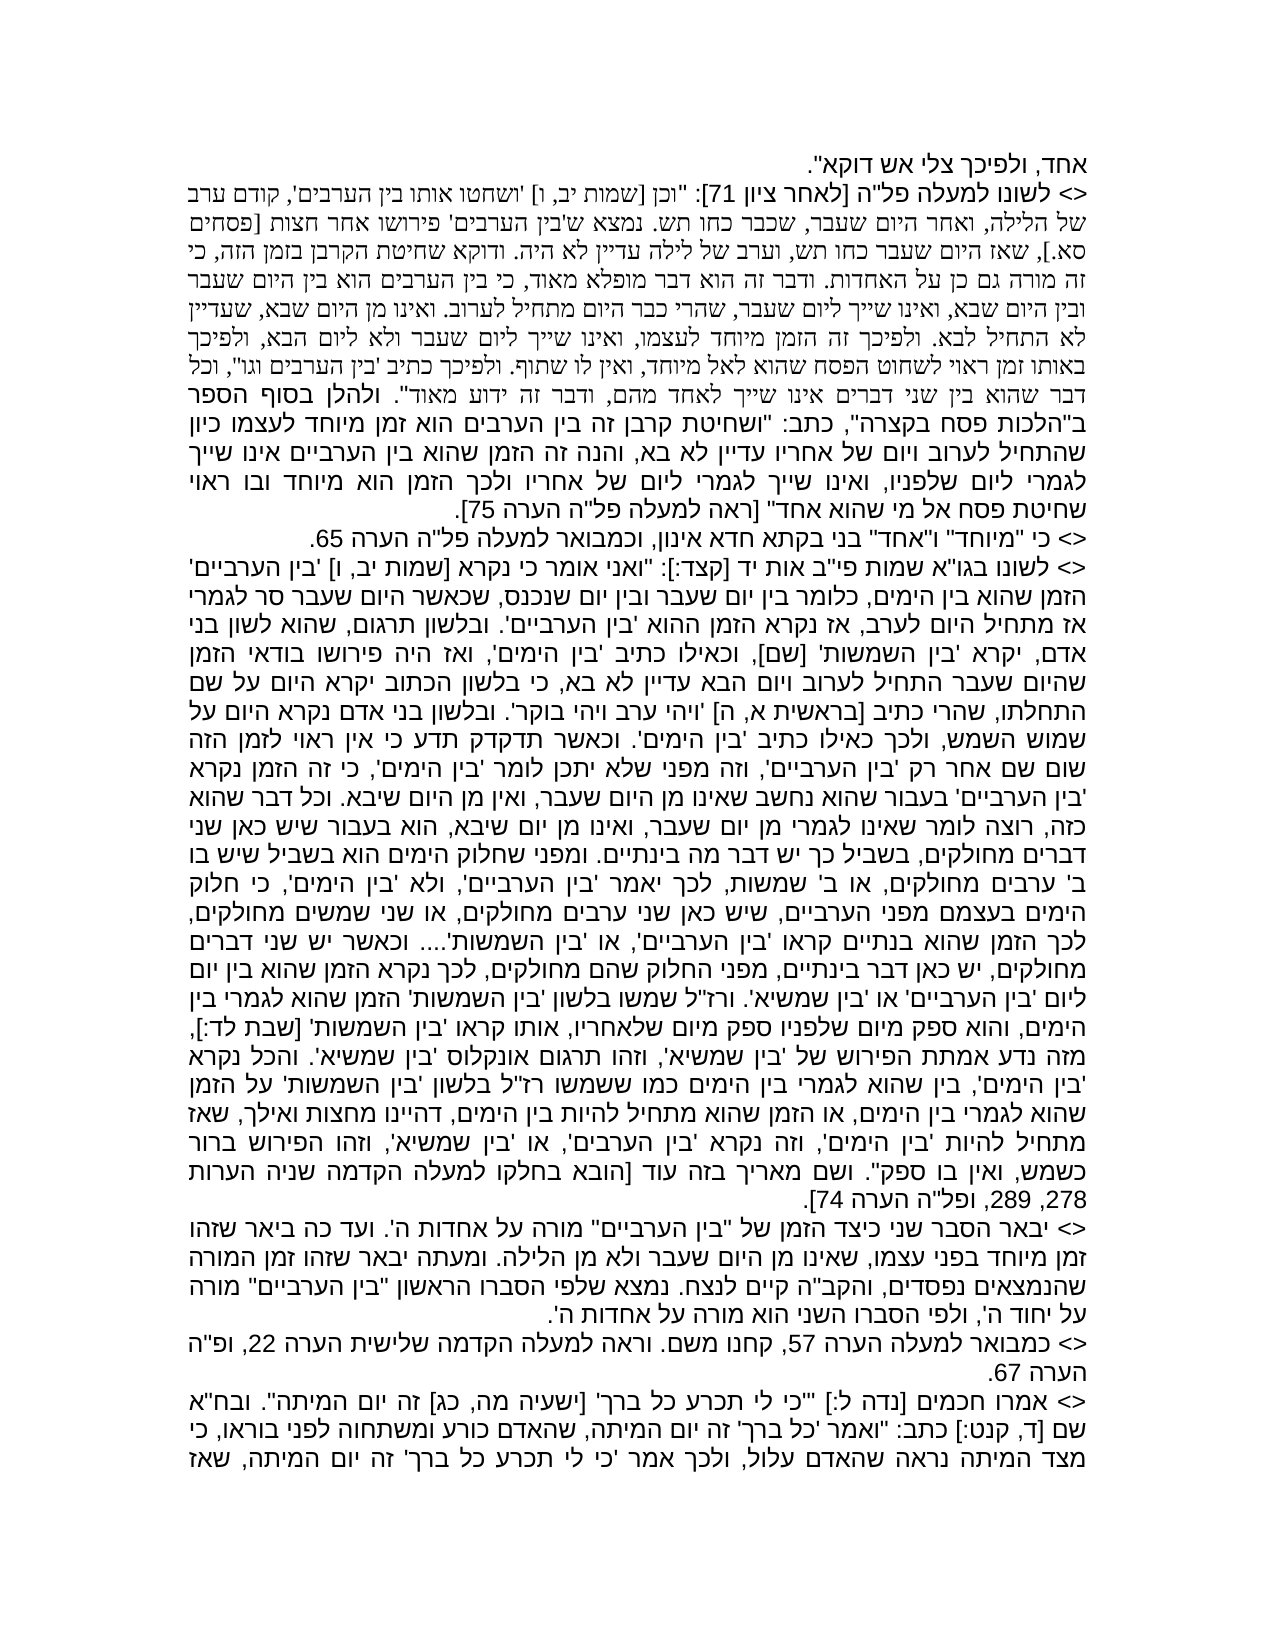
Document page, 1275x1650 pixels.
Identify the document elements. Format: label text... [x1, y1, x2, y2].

text <> לשונו למעלה פל"ה [לאחר ציון 71]: "וכן [שמות יב, ו] 'ושחטו אותו בין הערבים', קודם ערב של הלילה, ואחר היום שעבר, שכבר כחו תש. נמצא ש'בין הערבים' פירושו אחר חצות [פסחים סא.], שאז היום שעבר כחו תש, וערב של לילה עדיין לא היה. ודוקא שחיטת הקרבן בזמן הזה, כי זה מורה גם כן על האחדות. ודבר זה הוא דבר מופלא מאוד, כי בין הערבים הוא בין היום שעבר ובין היום שבא, ואינו שייך ליום שעבר, שהרי כבר היום מתחיל לערוב. ואינו מן היום שבא, שעדיין לא התחיל לבא. ולפיכך זה הזמן מיוחד לעצמו, ואינו שייך ליום שעבר ולא ליום הבא, ולפיכך באותו זמן ראוי לשחוט הפסח שהוא לאל מיוחד, ואין לו שתוף. ולפיכך כתיב 'בין הערבים וגו'', וכל דבר שהוא בין שני דברים אינו שייך לאחד מהם, ודבר זה ידוע מאוד". ולהלן בסוף הספר ב"הלכות פסח בקצרה", כתב: "ושחיטת קרבן זה בין הערבים הוא זמן מיוחד לעצמו כיון שהתחיל לערוב ויום של אחריו עדיין לא בא, והנה זה הזמן שהוא בין הערביים אינו שייך לגמרי ליום שלפניו, ואינו שייך לגמרי ליום של אחריו ולכך הזמן הוא מיוחד ובו ראוי שחיטת פסח אל מי שהוא אחד" [ראה למעלה פל"ה הערה 75]. [187, 380, 1087, 725]
text <> כי "מיוחד" ו"אחד" בני בקתא חדא אינון, וכמבואר למעלה פל"ה הערה 65. [187, 725, 1087, 754]
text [187, 150, 1087, 380]
text <> לשונו בגו"א שמות פי"ב אות יד [קצד:]: "ואני אומר כי נקרא [שמות יב, ו] 'בין הערביים' הזמן שהוא בין הימים, כלומר בין יום שעבר ובין יום שנכנס, שכאשר היום שעבר סר לגמרי אז מתחיל היום לערב, אז נקרא הזמן ההוא 'בין הערביים'. ובלשון תרגום, שהוא לשון בני אדם, יקרא 'בין השמשות' [שם], וכאילו כתיב 'בין הימים', ואז היה פירושו בודאי הזמן שהיום שעבר התחיל לערוב ויום הבא עדיין לא בא, כי בלשון הכתוב יקרא היום על שם התחלתו, שהרי כתיב [בראשית א, ה] 'ויהי ערב ויהי בוקר'. ובלשון בני אדם נקרא היום על שמוש השמש, ולכך כאילו כתיב 'בין הימים'. וכאשר תדקדק תדע כי אין ראוי לזמן הזה שום שם אחר רק 'בין הערביים', וזה מפני שלא יתכן לומר 'בין הימים', כי זה הזמן נקרא 'בין הערביים' בעבור שהוא נחשב שאינו מן היום שעבר, ואין מן היום שיבא. וכל דבר שהוא כזה, רוצה לומר שאינו לגמרי מן יום שעבר, ואינו מן יום שיבא, הוא בעבור שיש כאן שני דברים מחולקים, בשביל כך יש דבר מה בינתיים. ומפני שחלוק הימים הוא בשביל שיש בו ב' ערבים מחולקים, או ב' שמשות, לכך יאמר 'בין הערביים', ולא 'בין הימים', כי חלוק הימים בעצמם מפני הערביים, שיש כאן שני ערבים מחולקים, או שני שמשים מחולקים, לכך הזמן שהוא בנתיים קראו 'בין הערביים', או 'בין השמשות'.... וכאשר יש שני דברים מחולקים, יש כאן דבר בינתיים, מפני החלוק שהם מחולקים, לכך נקרא הזמן שהוא בין יום ליום 'בין הערביים' או 'בין שמשיא'. ורז"ל שמשו בלשון 'בין השמשות' הזמן שהוא לגמרי בין הימים, והוא ספק מיום שלפניו ספק מיום שלאחריו, אותו קראו 'בין השמשות' [שבת לד:], מזה נדע אמתת הפירוש של 'בין שמשיא', וזהו תרגום אונקלוס 'בין שמשיא'. והכל נקרא 'בין הימים', בין שהוא לגמרי בין הימים כמו ששמשו רז"ל בלשון 'בין השמשות' על הזמן שהוא לגמרי בין הימים, או הזמן שהוא מתחיל להיות בין הימים, דהיינו מחצות ואילך, שאז מתחיל להיות 'בין הימים', וזה נקרא 'בין הערבים', או 'בין שמשיא', וזהו הפירוש ברור כשמש, ואין בו ספק". ושם מאריך בזה עוד [הובא בחלקו למעלה הקדמה שניה הערות 278, 289, ופל"ה הערה 74]. [187, 754, 1087, 1415]
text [187, 1415, 1087, 1473]
